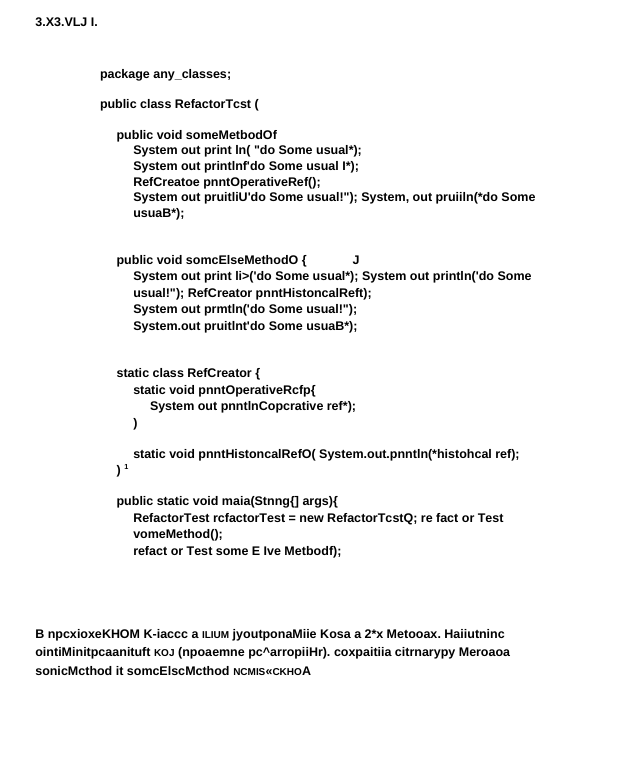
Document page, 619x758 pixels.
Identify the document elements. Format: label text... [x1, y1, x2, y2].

text ) 1 [35, 463, 580, 477]
text static void pnntOperativeRcfp{ [35, 382, 580, 397]
text public class RefactorTcst ( [35, 97, 580, 112]
text System out prmtln('do Some usual!"); [35, 302, 580, 316]
text System out print ln( "do Some usual*); [35, 143, 580, 157]
text public void someMetbodOf [35, 127, 580, 142]
text RefCreatoe pnntOperativeRef(); [35, 174, 580, 189]
text 3.X3.VLJ I. [35, 15, 580, 29]
text static void pnntHistoncalRefO( System.out.pnntln(*histohcal ref); [133, 446, 580, 461]
text refact or Test some E Ive Metbodf); [35, 543, 580, 558]
text System out print li>('do Some usual*); System out println('do Some usual!"); RefCreator pnntHistoncalReft); [133, 269, 580, 300]
text static class RefCreator { [35, 366, 580, 380]
text RefactorTest rcfactorTest = new RefactorTcstQ; re fact or Test vomeMethod(); [133, 510, 580, 541]
text System out printlnf'do Some usual I*); [35, 159, 580, 173]
text System out pruitliU'do Some usual!"); System, out pruiiln(*do Some usuaB*); [133, 190, 580, 220]
text B npcxioxeKHOM K-iaccc a ilium jyoutponaMiie Kosa a 2*x Metooax. Haiiutninc ointiMinitpcaanituft koj (npoaemne pc^arropiiHr). coxpaitiia citrnarypy Meroaoa sonicMcthod it somcElscMcthod ncmis«ckhoA [35, 626, 580, 678]
text package any_classes; [35, 67, 580, 81]
text System.out pruitlnt'do Some usuaB*); [35, 318, 580, 333]
text public static void maia(Stnng{] args){ [35, 494, 580, 508]
text ) [35, 415, 580, 430]
text public void somcElseMethodO { J [35, 252, 580, 267]
text System out pnntlnCopcrative ref*); [150, 399, 580, 413]
